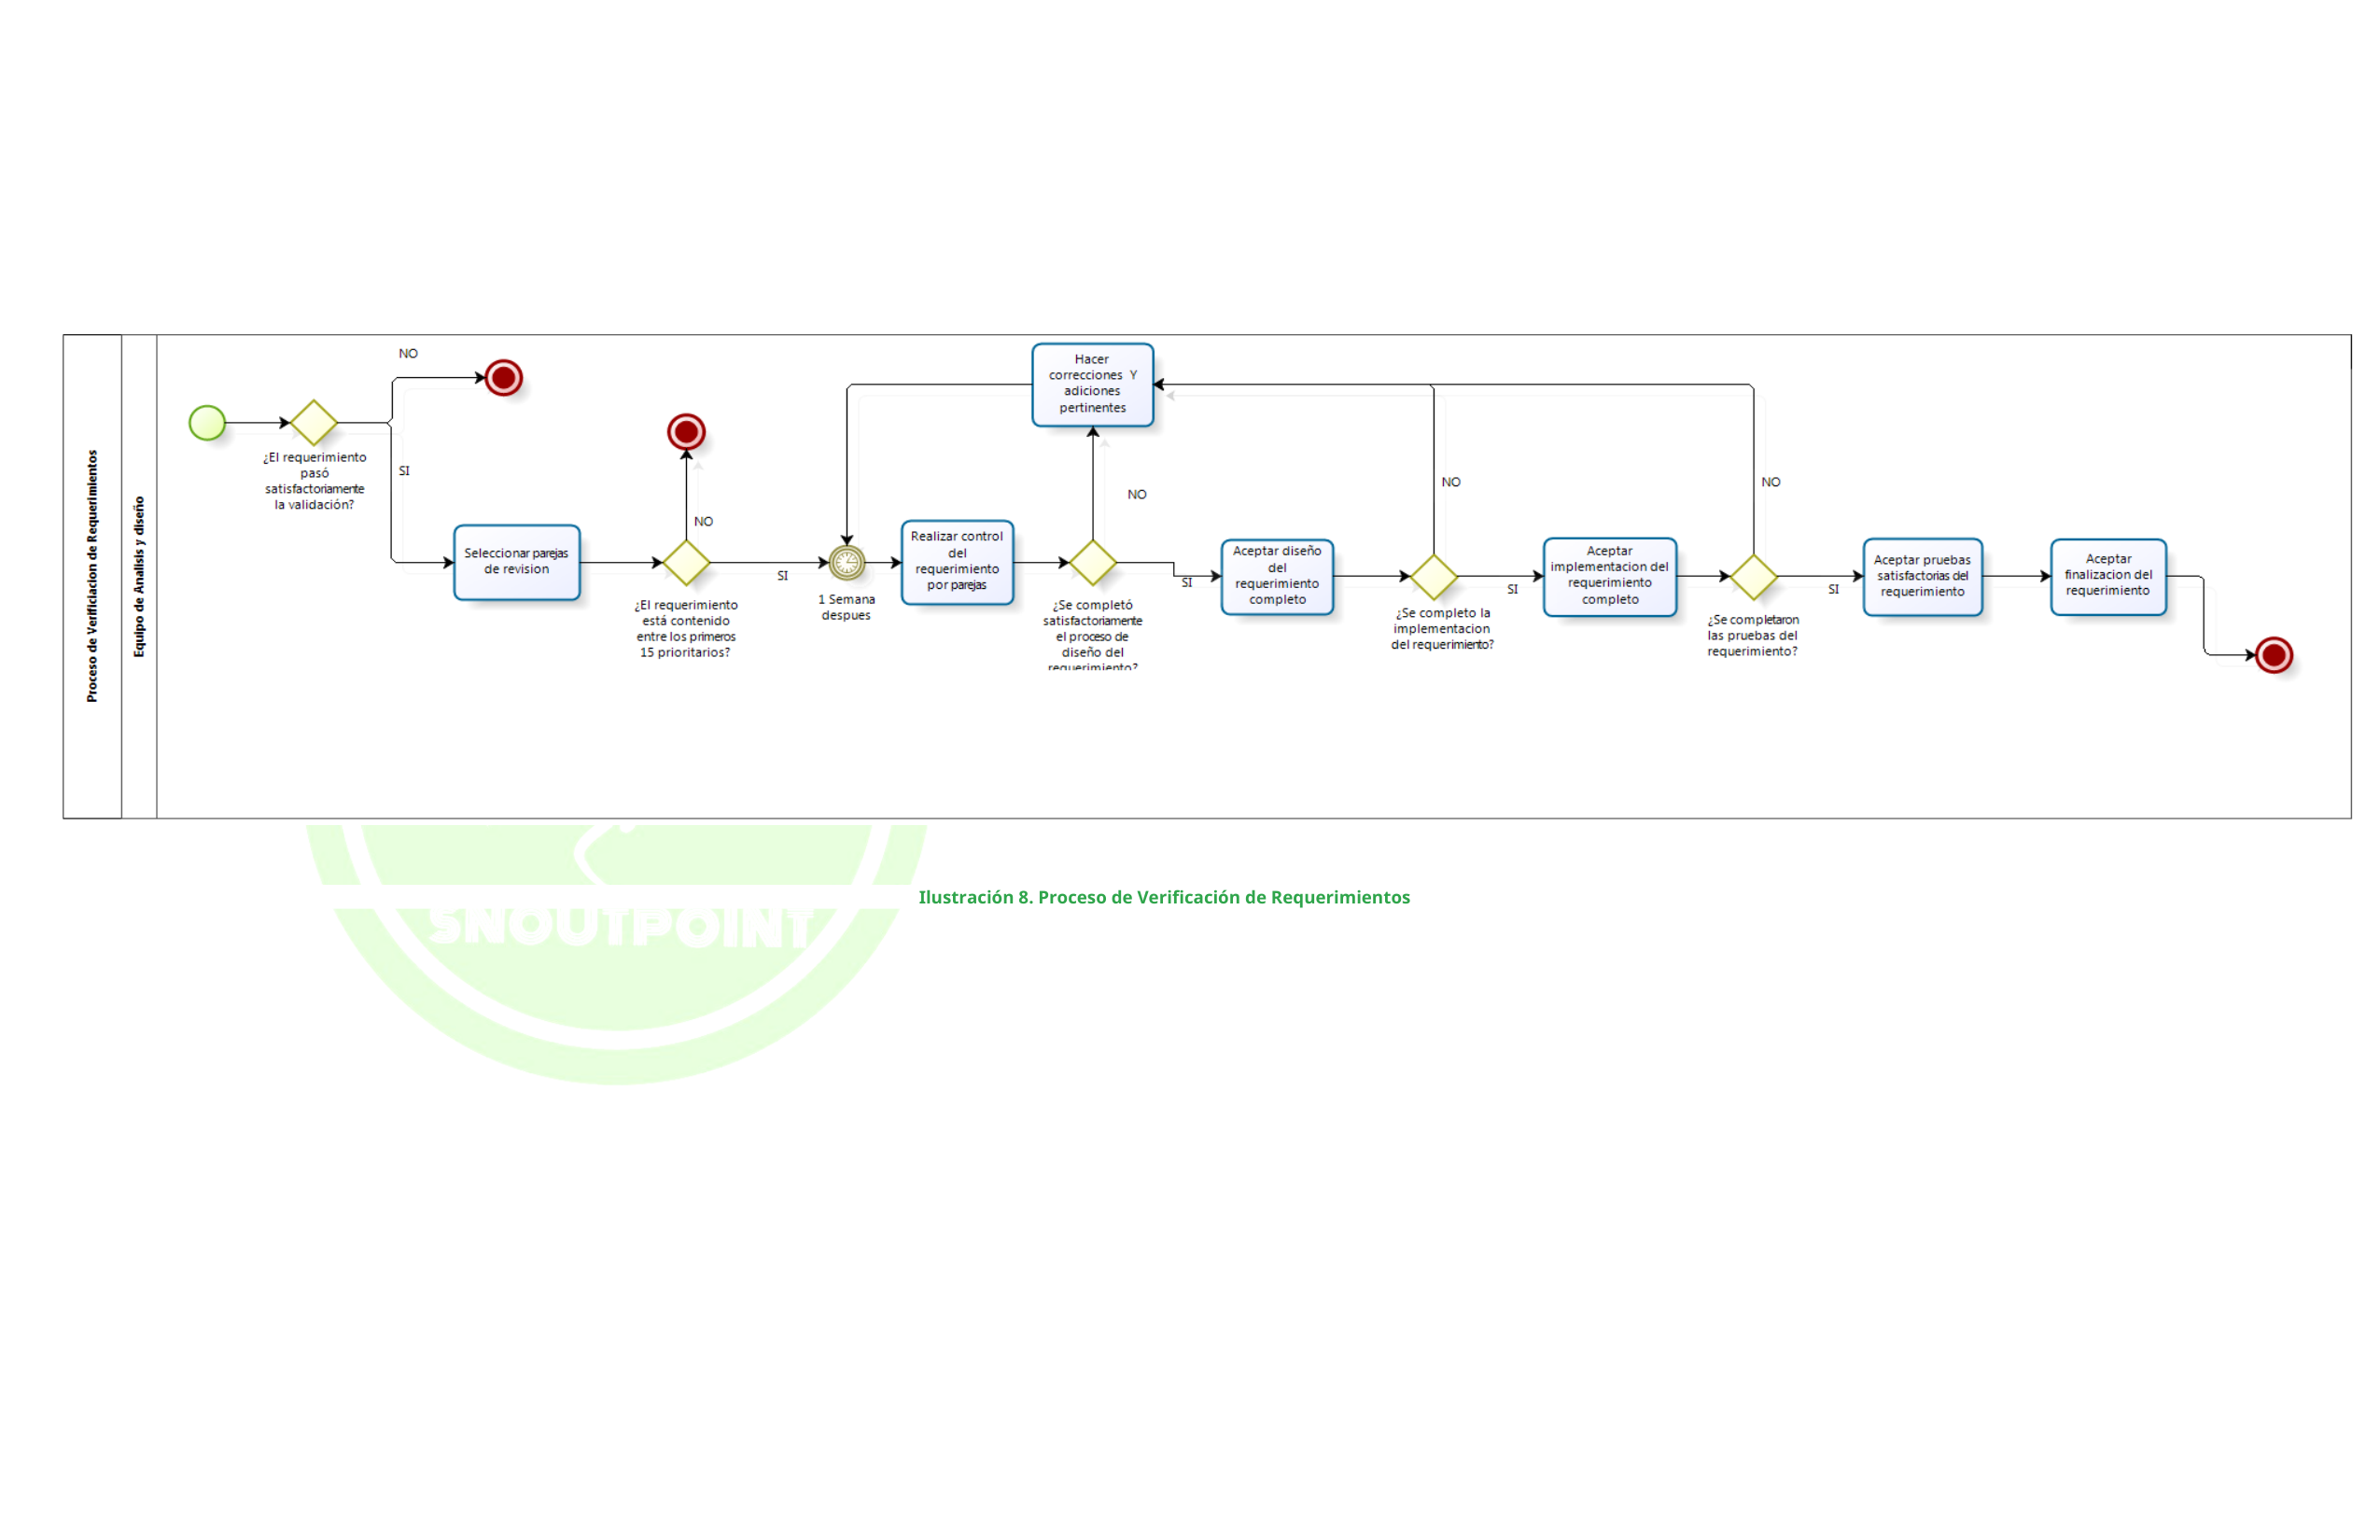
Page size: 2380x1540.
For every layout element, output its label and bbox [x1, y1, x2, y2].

picture [63, 329, 2354, 825]
